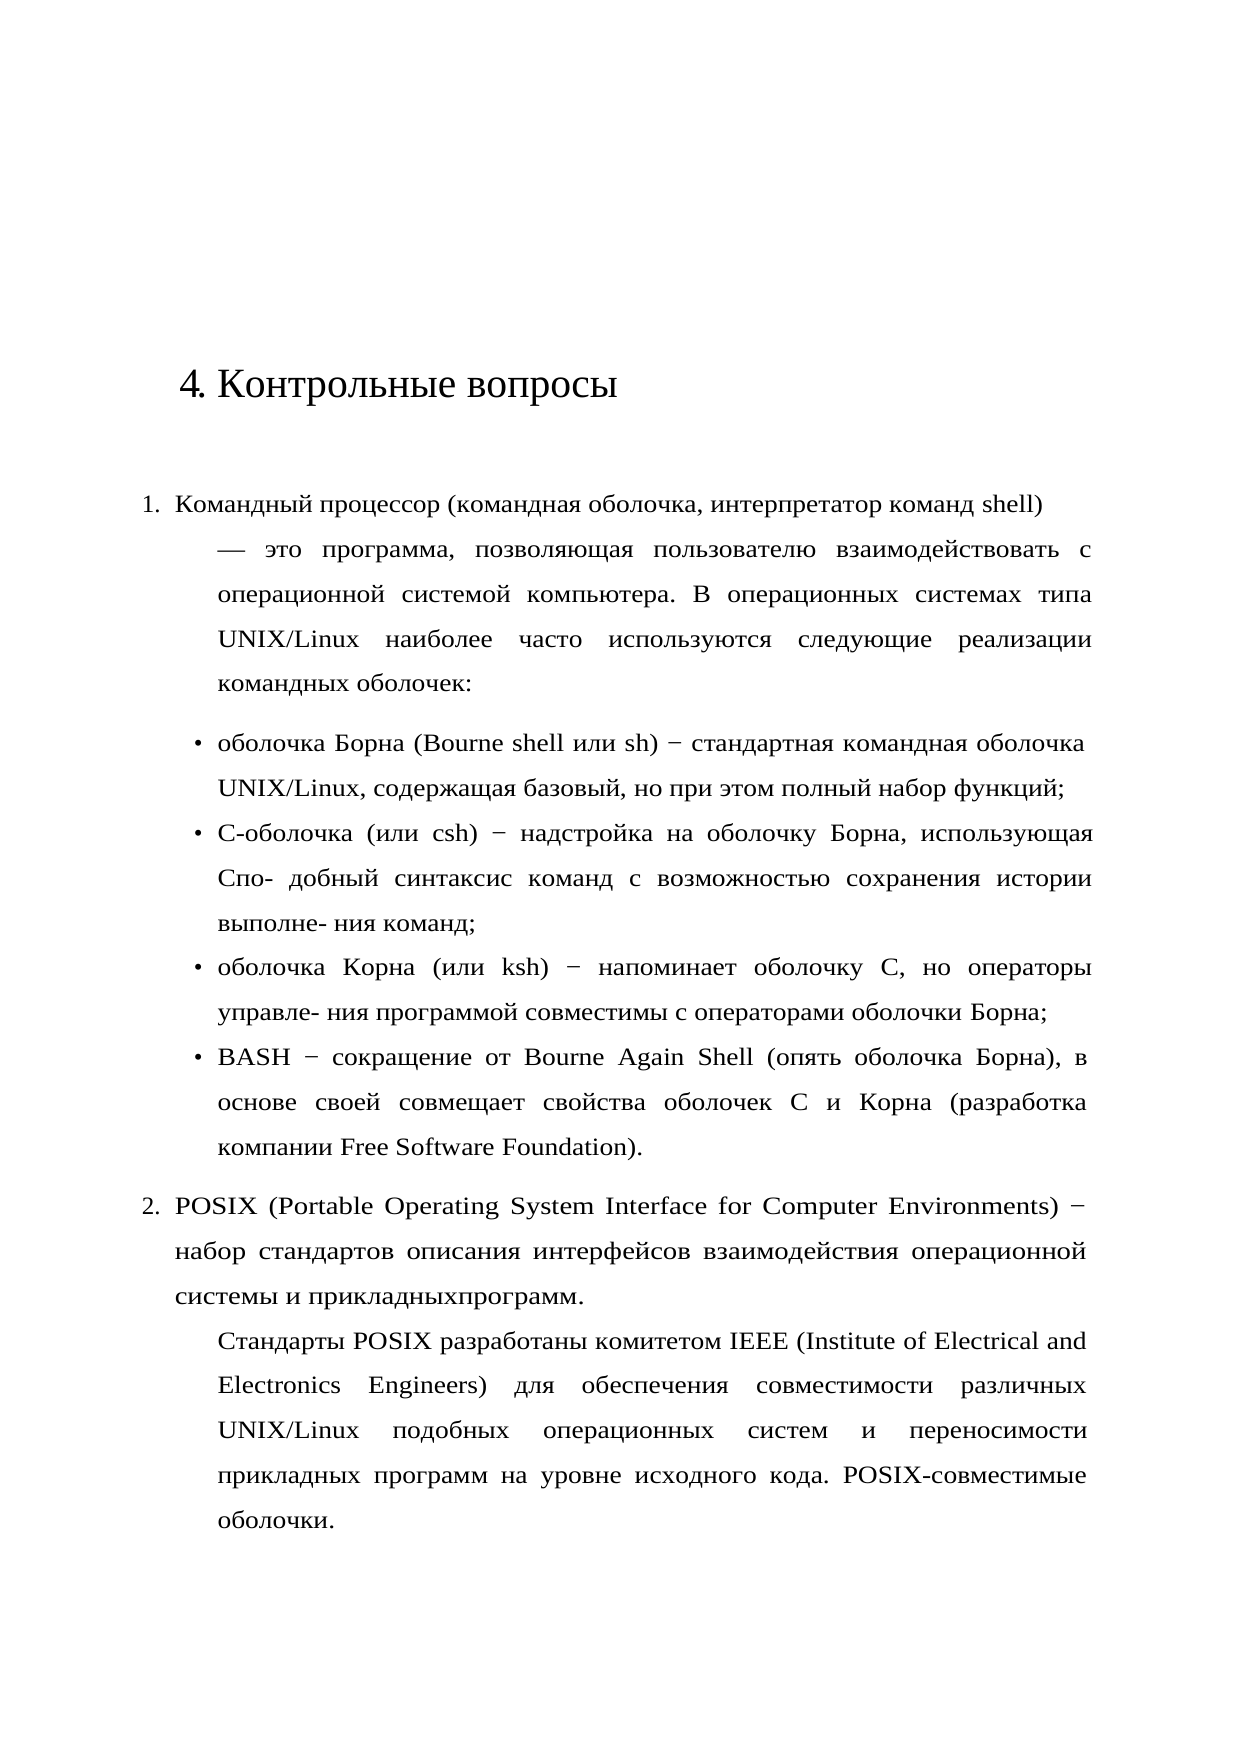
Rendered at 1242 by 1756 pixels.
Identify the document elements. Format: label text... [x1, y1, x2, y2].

list Командный процессор (командная оболочка, интерпретатор команд shell) [142, 489, 1114, 518]
list BASH − сокращение от Bourne Again Shell (опять оболочка Борна), в основе своей совмещает свойства оболочек С и Корна (разработка компании Free Software Foundation). [193, 1042, 1087, 1160]
list Контрольные вопросы [179, 358, 1114, 406]
list POSIX (Portable Operating System Interface for Computer Environments) − набор стандартов описания интерфейсов взаимодействия операционной системы и прикладныхпрограмм. [142, 1191, 1087, 1310]
list оболочка Корна (или ksh) − напоминает оболочку С, но операторы управле- ния программой совместимы с операторами оболочки Борна; [193, 952, 1093, 1026]
list оболочка Борна (Bourne shell или sh) − стандартная командная оболочка UNIX/Linux, содержащая базовый, но при этом полный набор функций; [193, 728, 1087, 802]
list С-оболочка (или csh) − надстройка на оболочку Борна, использующая Спо- добный синтаксис команд с возможностью сохранения истории выполне- ния команд; [193, 818, 1093, 936]
text Стандарты POSIX разработаны комитетом IEEE (Institute of Electrical and Electronics Engineers) для обеспечения совместимости различных UNIX/Linux подобных операционных систем и переносимости прикладных программ на уровне исходного кода. POSIX-совместимые оболочки. [217, 1326, 1087, 1534]
text — это программа, позволяющая пользователю взаимодействовать с операционной системой компьютера. В операционных системах типа UNIX/Linux наиболее часто используются следующие реализации командных оболочек: [217, 534, 1093, 697]
